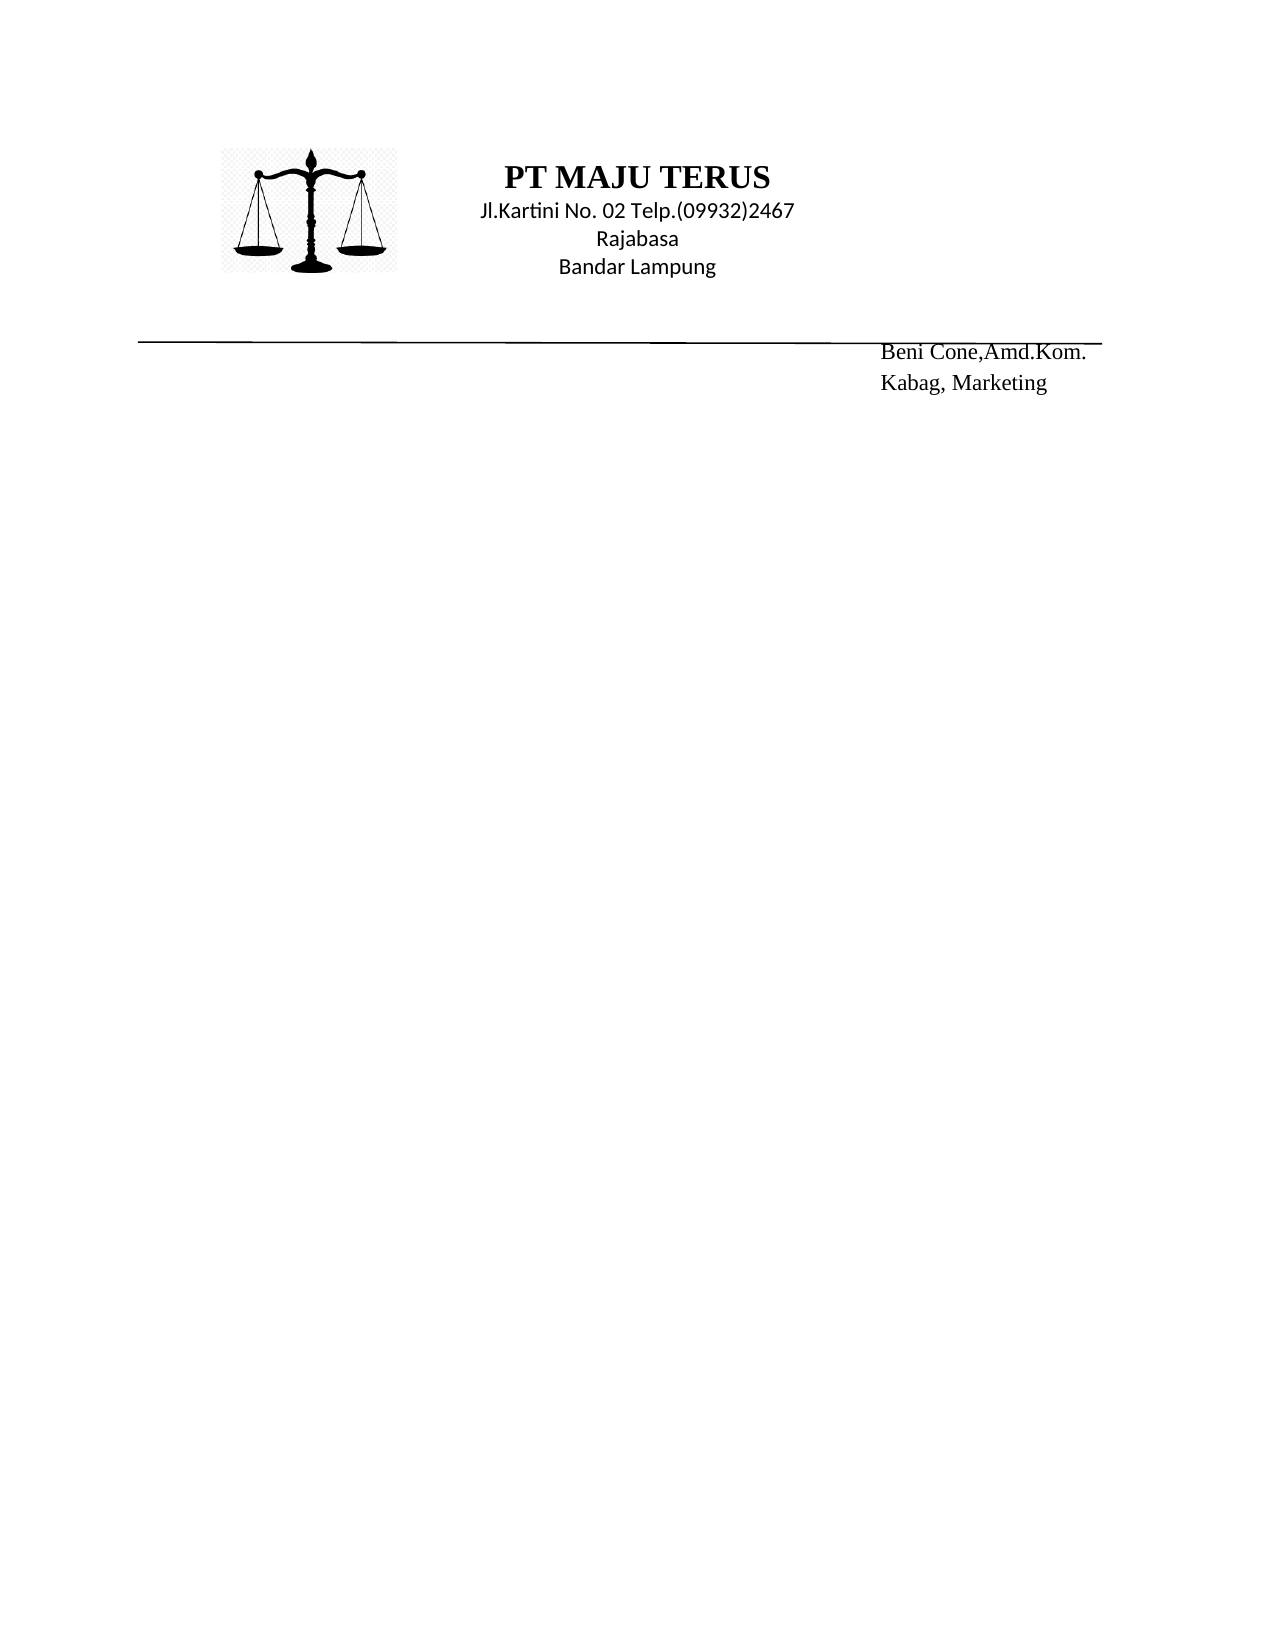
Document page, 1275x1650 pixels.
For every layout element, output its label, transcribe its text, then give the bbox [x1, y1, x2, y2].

text Beni Cone,Amd.Kom. [177, 338, 1098, 365]
picture [221, 148, 398, 273]
text Kabag, Marketing [177, 369, 1098, 395]
